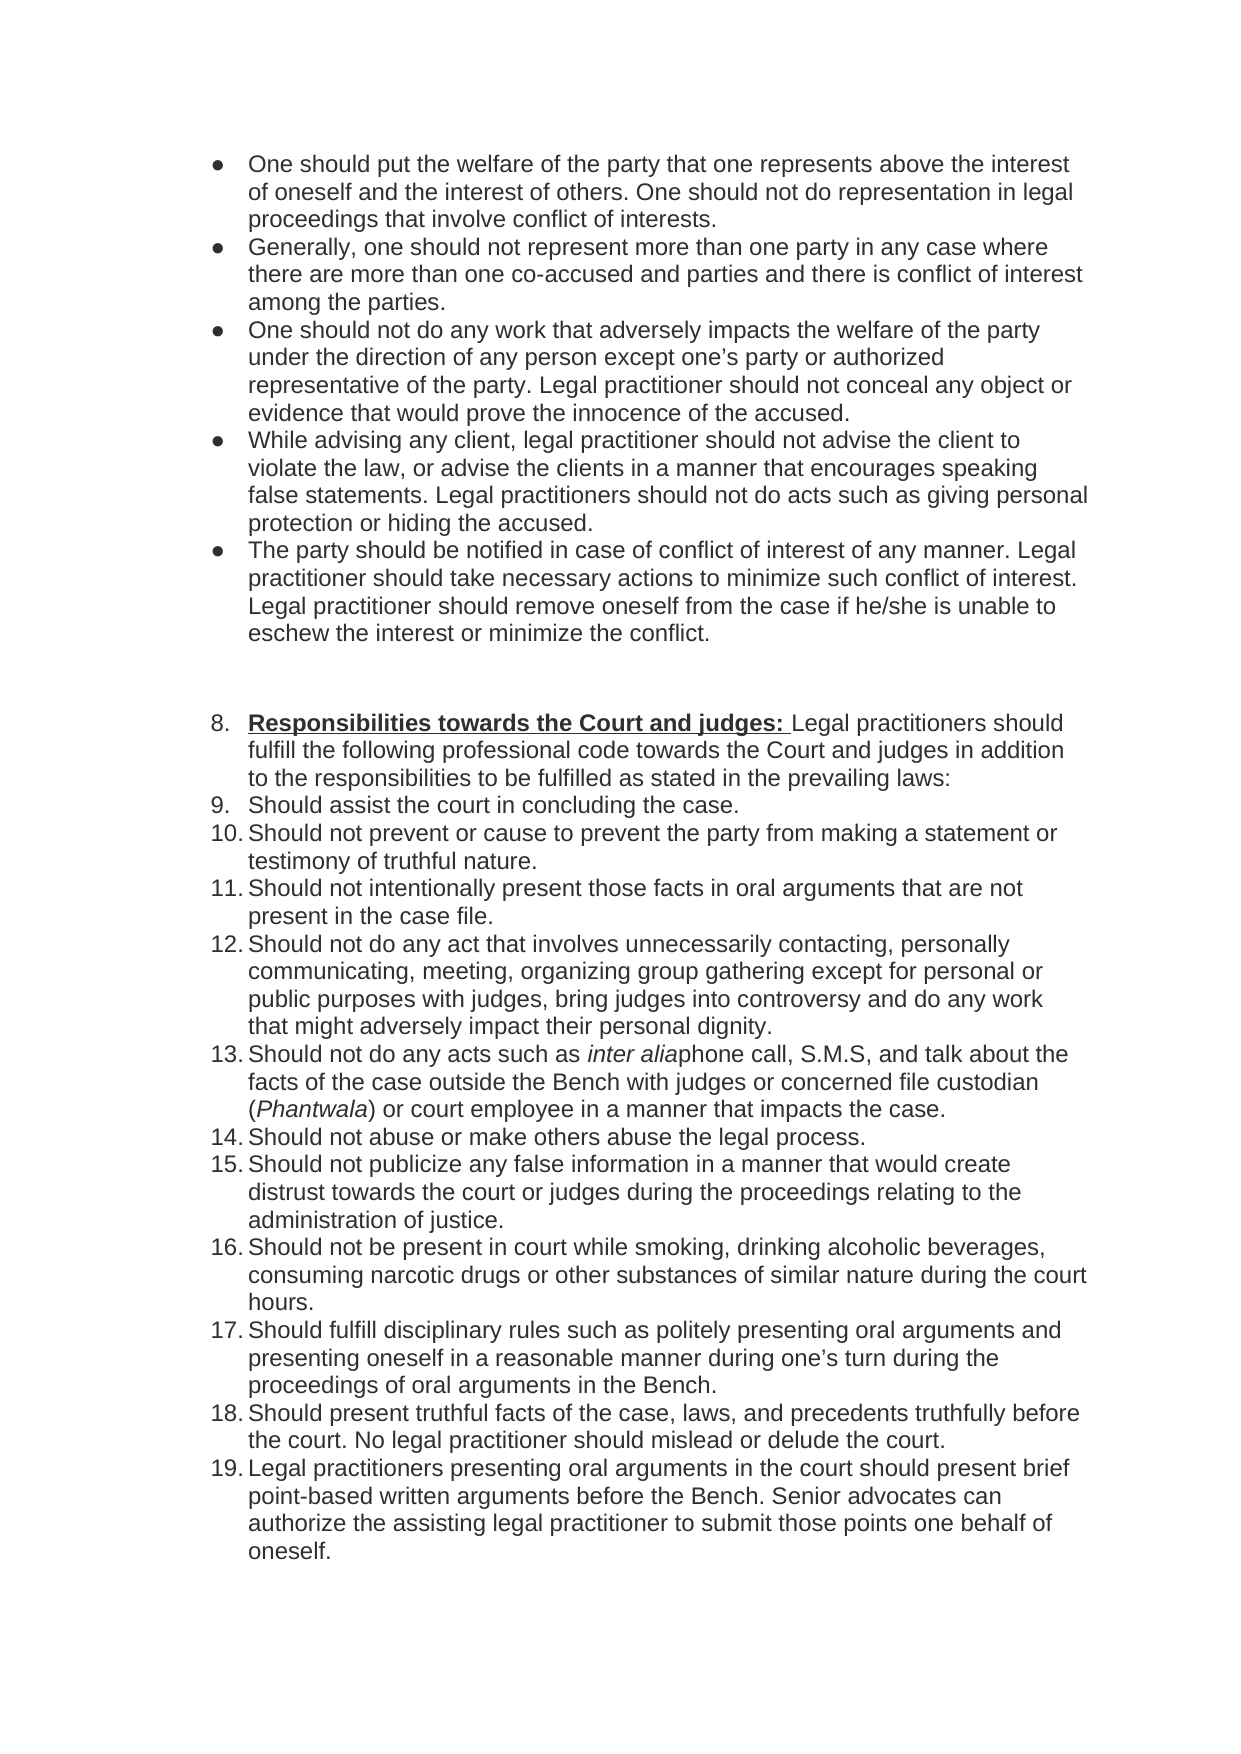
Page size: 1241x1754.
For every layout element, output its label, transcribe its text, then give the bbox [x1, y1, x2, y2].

list Generally, one should not represent more than one party in any case where there are more than one co-accused and parties and there is conflict of interest among the parties. [210, 233, 1090, 316]
list Responsibilities towards the Court and judges: Legal practitioners should fulfill the following professional code towards the Court and judges in addition to the responsibilities to be fulfilled as stated in the prevailing laws: [210, 709, 1090, 791]
list Should not publicize any false information in a manner that would create distrust towards the court or judges during the proceedings relating to the administration of justice. [210, 1150, 1090, 1233]
list Should present truthful facts of the case, laws, and precedents truthfully before the court. No legal practitioner should mislead or delude the court. [210, 1399, 1090, 1454]
list While advising any client, legal practitioner should not advise the client to violate the law, or advise the clients in a manner that encourages speaking false statements. Legal practitioners should not do acts such as giving personal protection or hiding the accused. [210, 426, 1090, 536]
list Should fulfill disciplinary rules such as politely presenting oral arguments and presenting oneself in a reasonable manner during one’s turn during the proceedings of oral arguments in the Bench. [210, 1316, 1090, 1399]
list Should not be present in court while smoking, drinking alcoholic beverages, consuming narcotic drugs or other substances of similar nature during the court hours. [210, 1233, 1090, 1316]
list Should not do any act that involves unnecessarily contacting, personally communicating, meeting, organizing group gathering except for personal or public purposes with judges, bring judges into controversy and do any work that might adversely impact their personal dignity. [210, 929, 1090, 1040]
list Should not do any acts such as inter aliaphone call, S.M.S, and talk about the facts of the case outside the Bench with judges or concerned file custodian (Phantwala) or court employee in a manner that impacts the case. [210, 1040, 1090, 1123]
list Should not intentionally present those facts in oral arguments that are not present in the case file. [210, 874, 1090, 929]
list Should not prevent or cause to prevent the party from making a statement or testimony of truthful nature. [210, 819, 1090, 874]
list Legal practitioners presenting oral arguments in the court should present brief point-based written arguments before the Bench. Senior advocates can authorize the assisting legal practitioner to submit those points one behalf of oneself. [210, 1454, 1090, 1564]
list Should not abuse or make others abuse the legal process. [210, 1123, 1090, 1150]
list Should assist the court in concluding the case. [210, 791, 1090, 819]
list One should put the welfare of the party that one represents above the interest of oneself and the interest of others. One should not do representation in legal proceedings that involve conflict of interests. [210, 150, 1090, 233]
list The party should be notified in case of conflict of interest of any manner. Legal practitioner should take necessary actions to minimize such conflict of interest. Legal practitioner should remove oneself from the case if he/she is unable to eschew the interest or minimize the conflict. [210, 536, 1090, 647]
list One should not do any work that adversely impacts the welfare of the party under the direction of any person except one’s party or authorized representative of the party. Legal practitioner should not conceal any object or evidence that would prove the innocence of the accused. [210, 316, 1090, 426]
